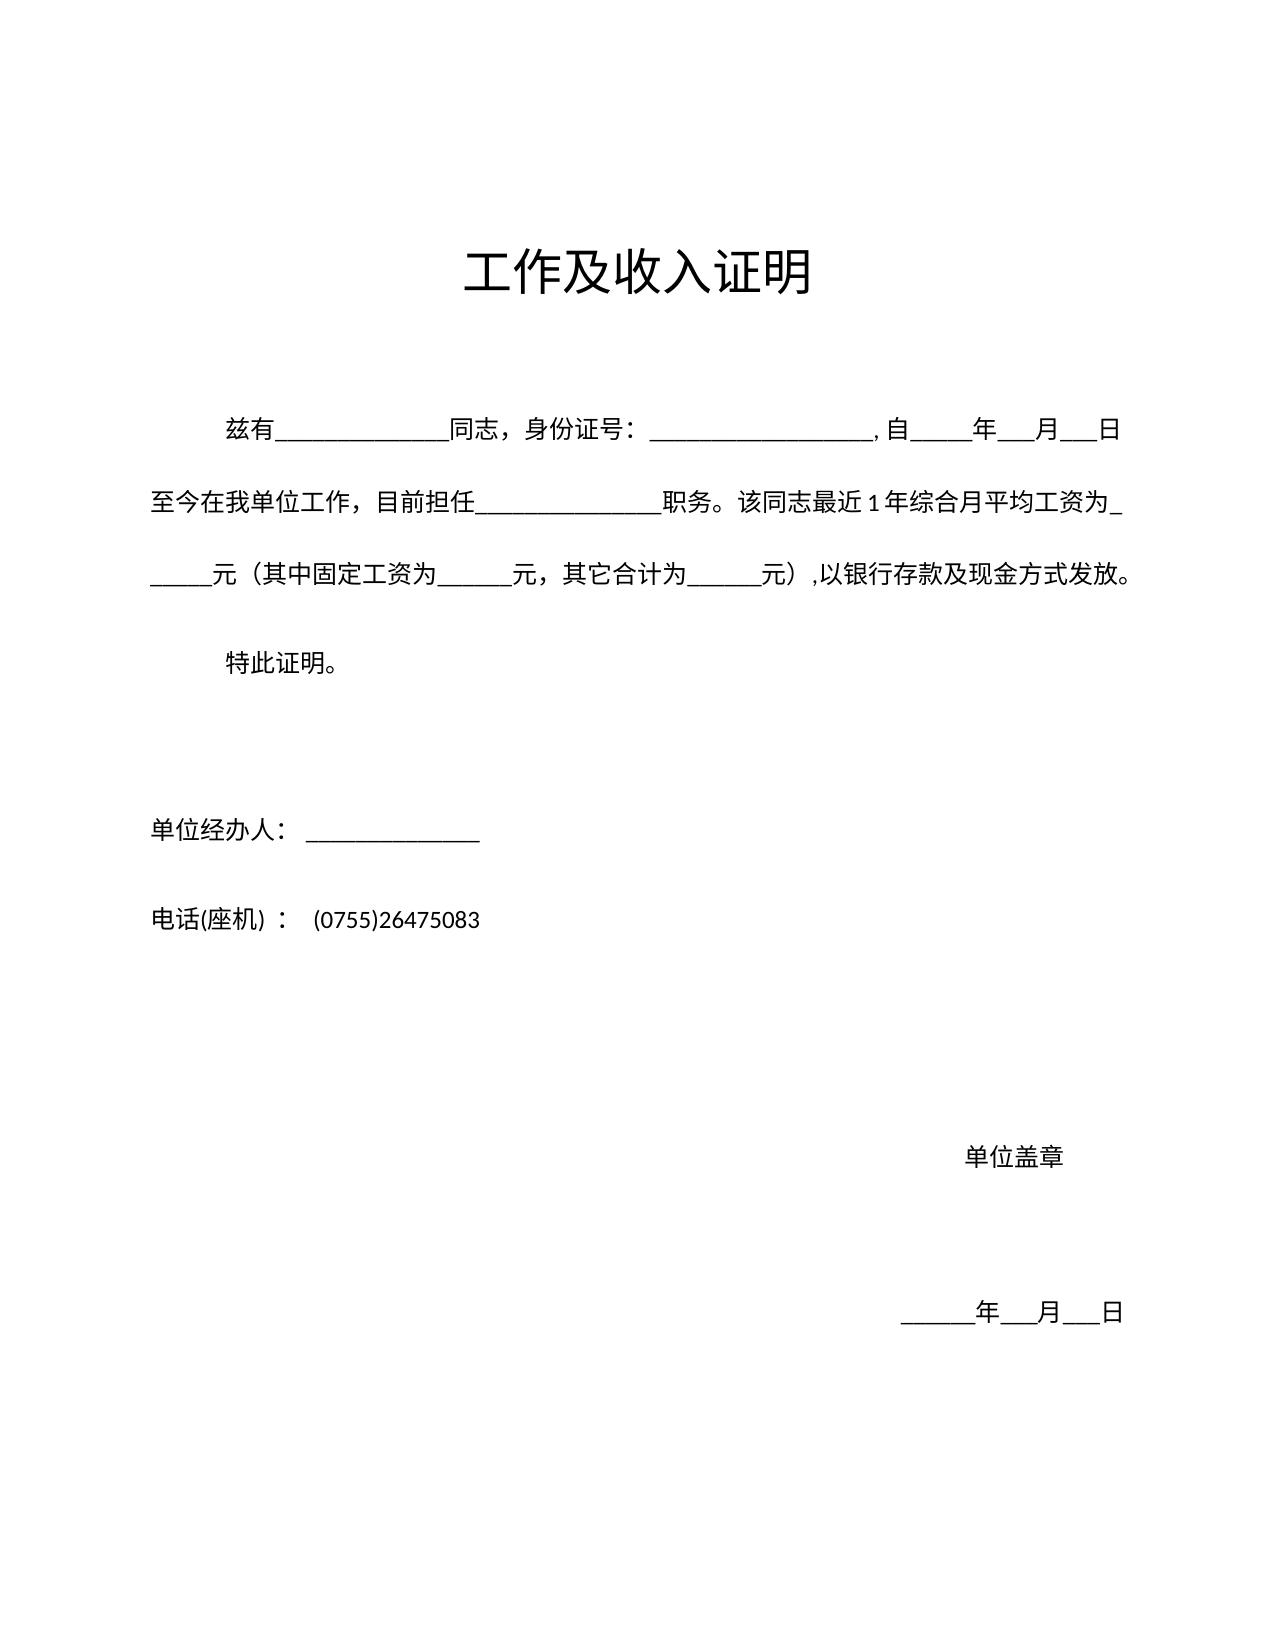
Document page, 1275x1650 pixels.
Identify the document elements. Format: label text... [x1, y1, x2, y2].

text 单位经办人： ______________ [150, 811, 1125, 847]
text 兹有______________同志，身份证号：__________________, 自_____年___月___日至今在我单位工作，目前担任_______________职务。该同志最近1年综合月平均工资为______元（其中固定工资为______元，其它合计为______元）,以银行存款及现金方式发放。 [150, 410, 1125, 591]
text 工作及收入证明 [150, 232, 1125, 305]
text 电话(座机) ： (0755)26475083 [150, 900, 1125, 936]
text ______年___月___日 [150, 1293, 1125, 1329]
text 单位盖章 [150, 1138, 1125, 1174]
text 特此证明。 [150, 644, 1125, 680]
